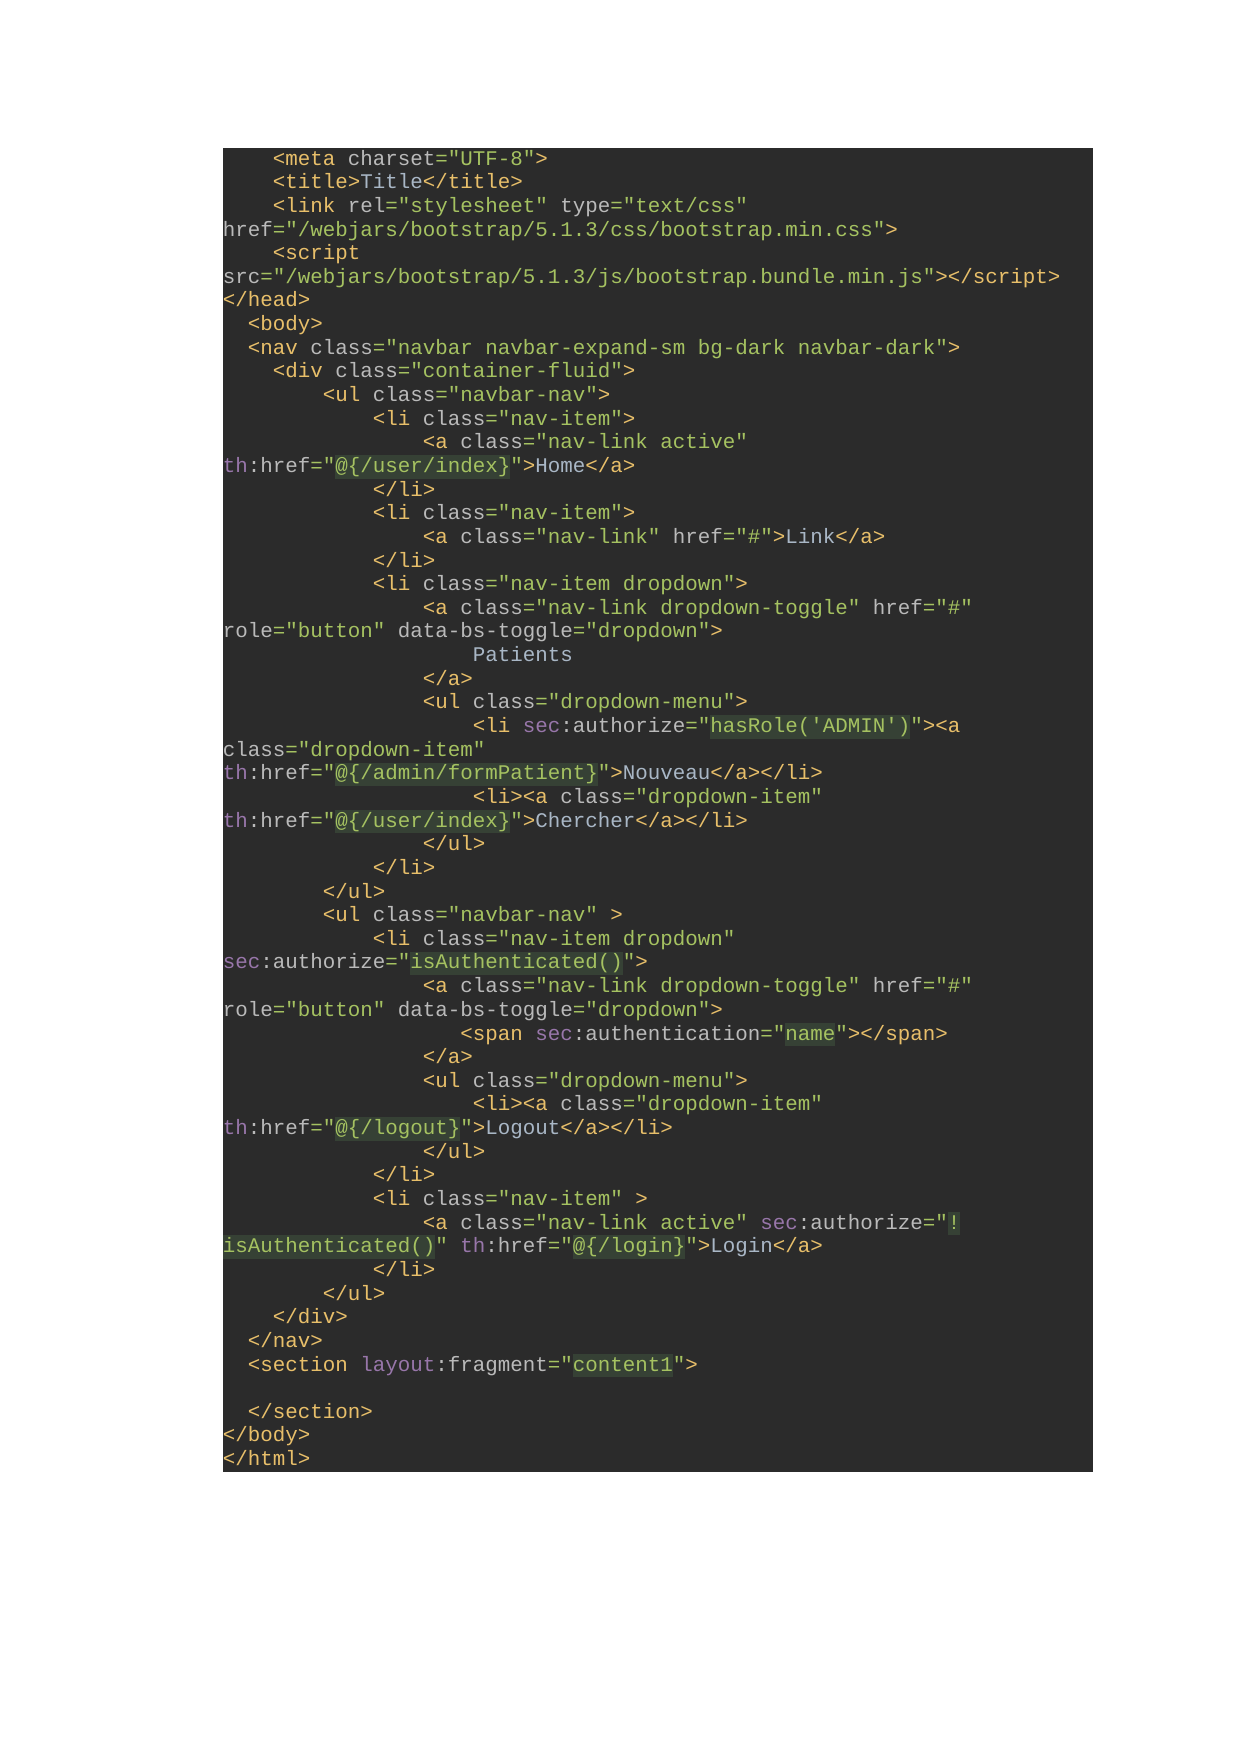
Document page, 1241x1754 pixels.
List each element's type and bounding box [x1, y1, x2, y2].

text [223, 148, 1093, 1472]
